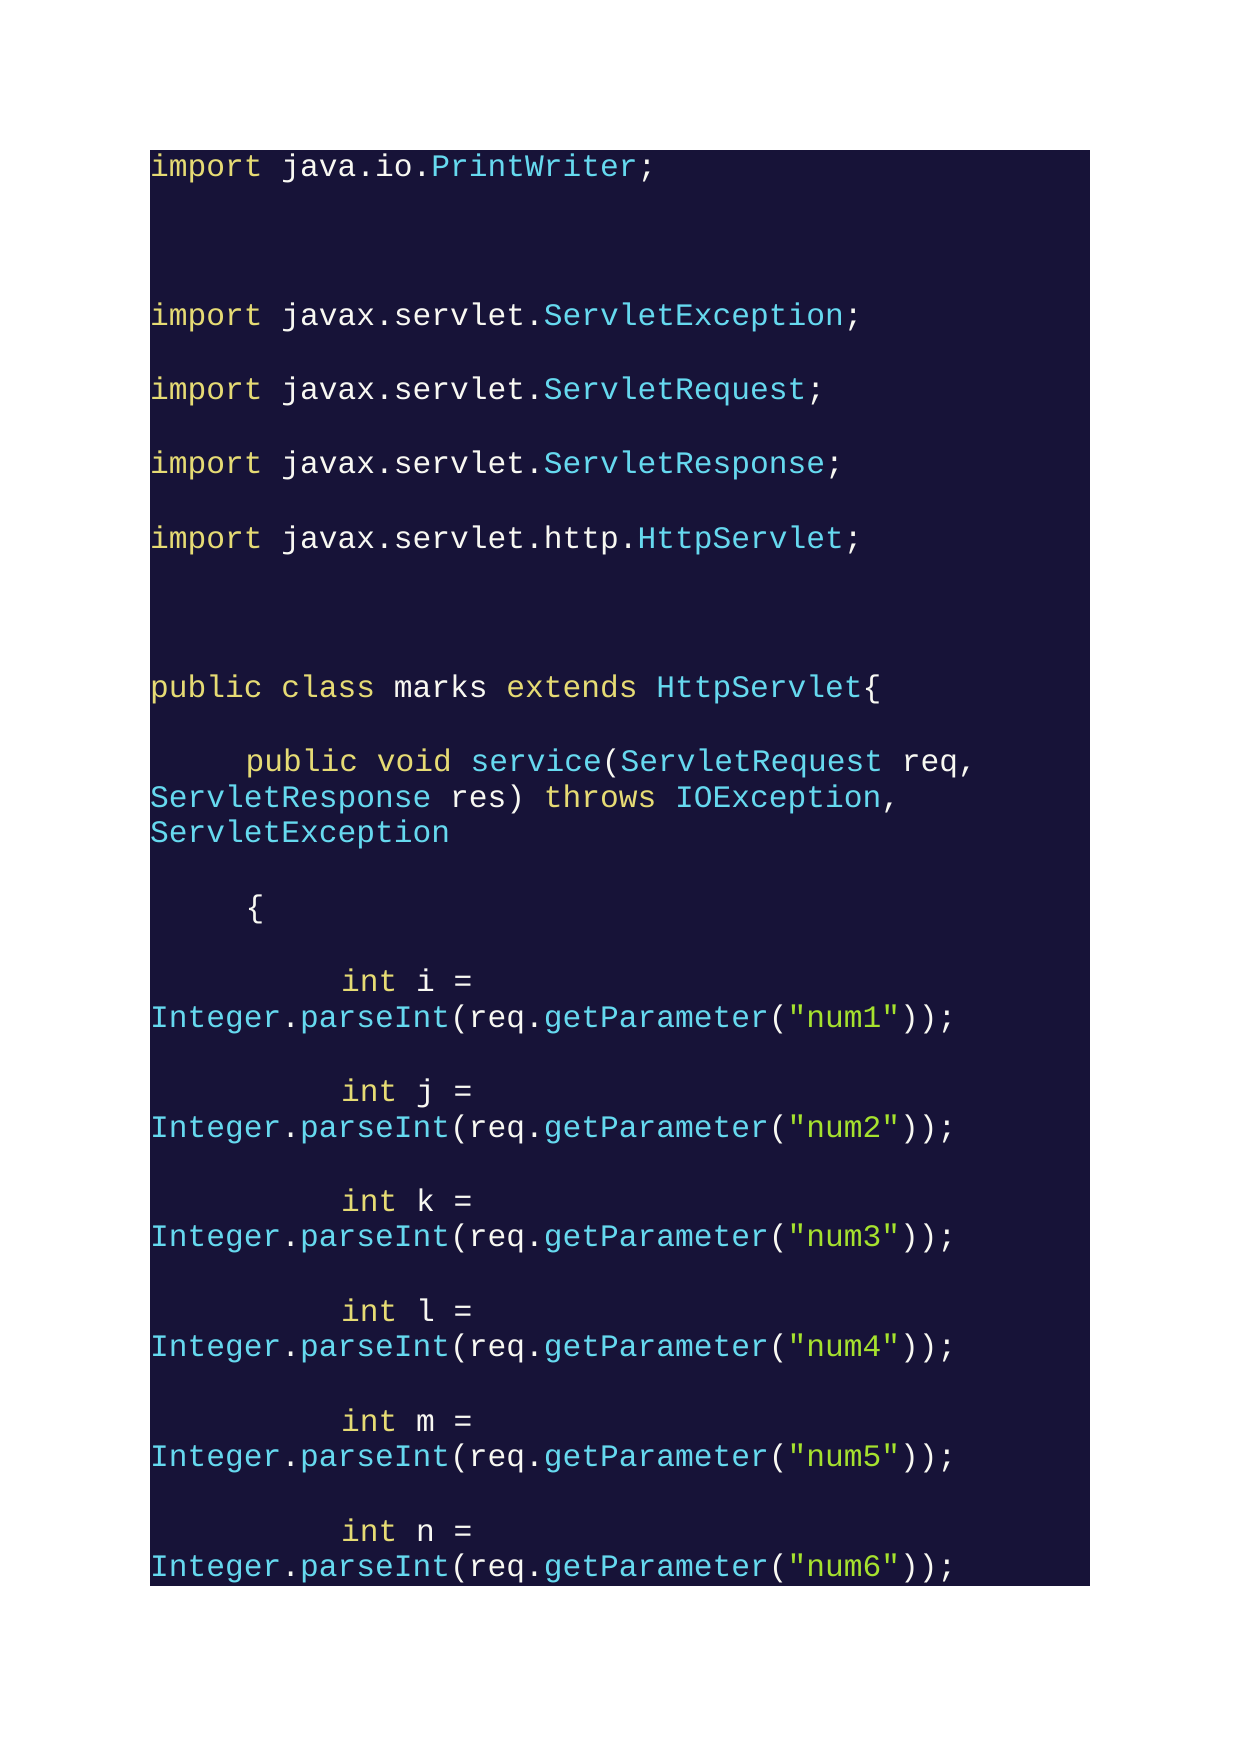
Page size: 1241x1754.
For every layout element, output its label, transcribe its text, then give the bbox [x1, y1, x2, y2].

text import javax.servlet.ServletRequest; [150, 373, 1090, 409]
text int m = Integer.parseInt(req.getParameter("num5")); [150, 1405, 1090, 1476]
text import javax.servlet.ServletException; [150, 299, 1090, 334]
text int j = Integer.parseInt(req.getParameter("num2")); [150, 1076, 1090, 1146]
text int k = Integer.parseInt(req.getParameter("num3")); [150, 1185, 1090, 1256]
text int l = Integer.parseInt(req.getParameter("num4")); [150, 1295, 1090, 1366]
text import javax.servlet.ServletResponse; [150, 448, 1090, 483]
text int n = Integer.parseInt(req.getParameter("num6")); [150, 1515, 1090, 1586]
text import javax.servlet.http.HttpServlet; [150, 522, 1090, 558]
text import java.io.PrintWriter; [150, 150, 1090, 185]
text int i = Integer.parseInt(req.getParameter("num1")); [150, 966, 1090, 1036]
text public void service(ServletRequest req, ServletResponse res) throws IOException, ServletException [150, 746, 1090, 852]
text public class marks extends HttpServlet{ [150, 671, 1090, 707]
text { [150, 891, 1090, 927]
